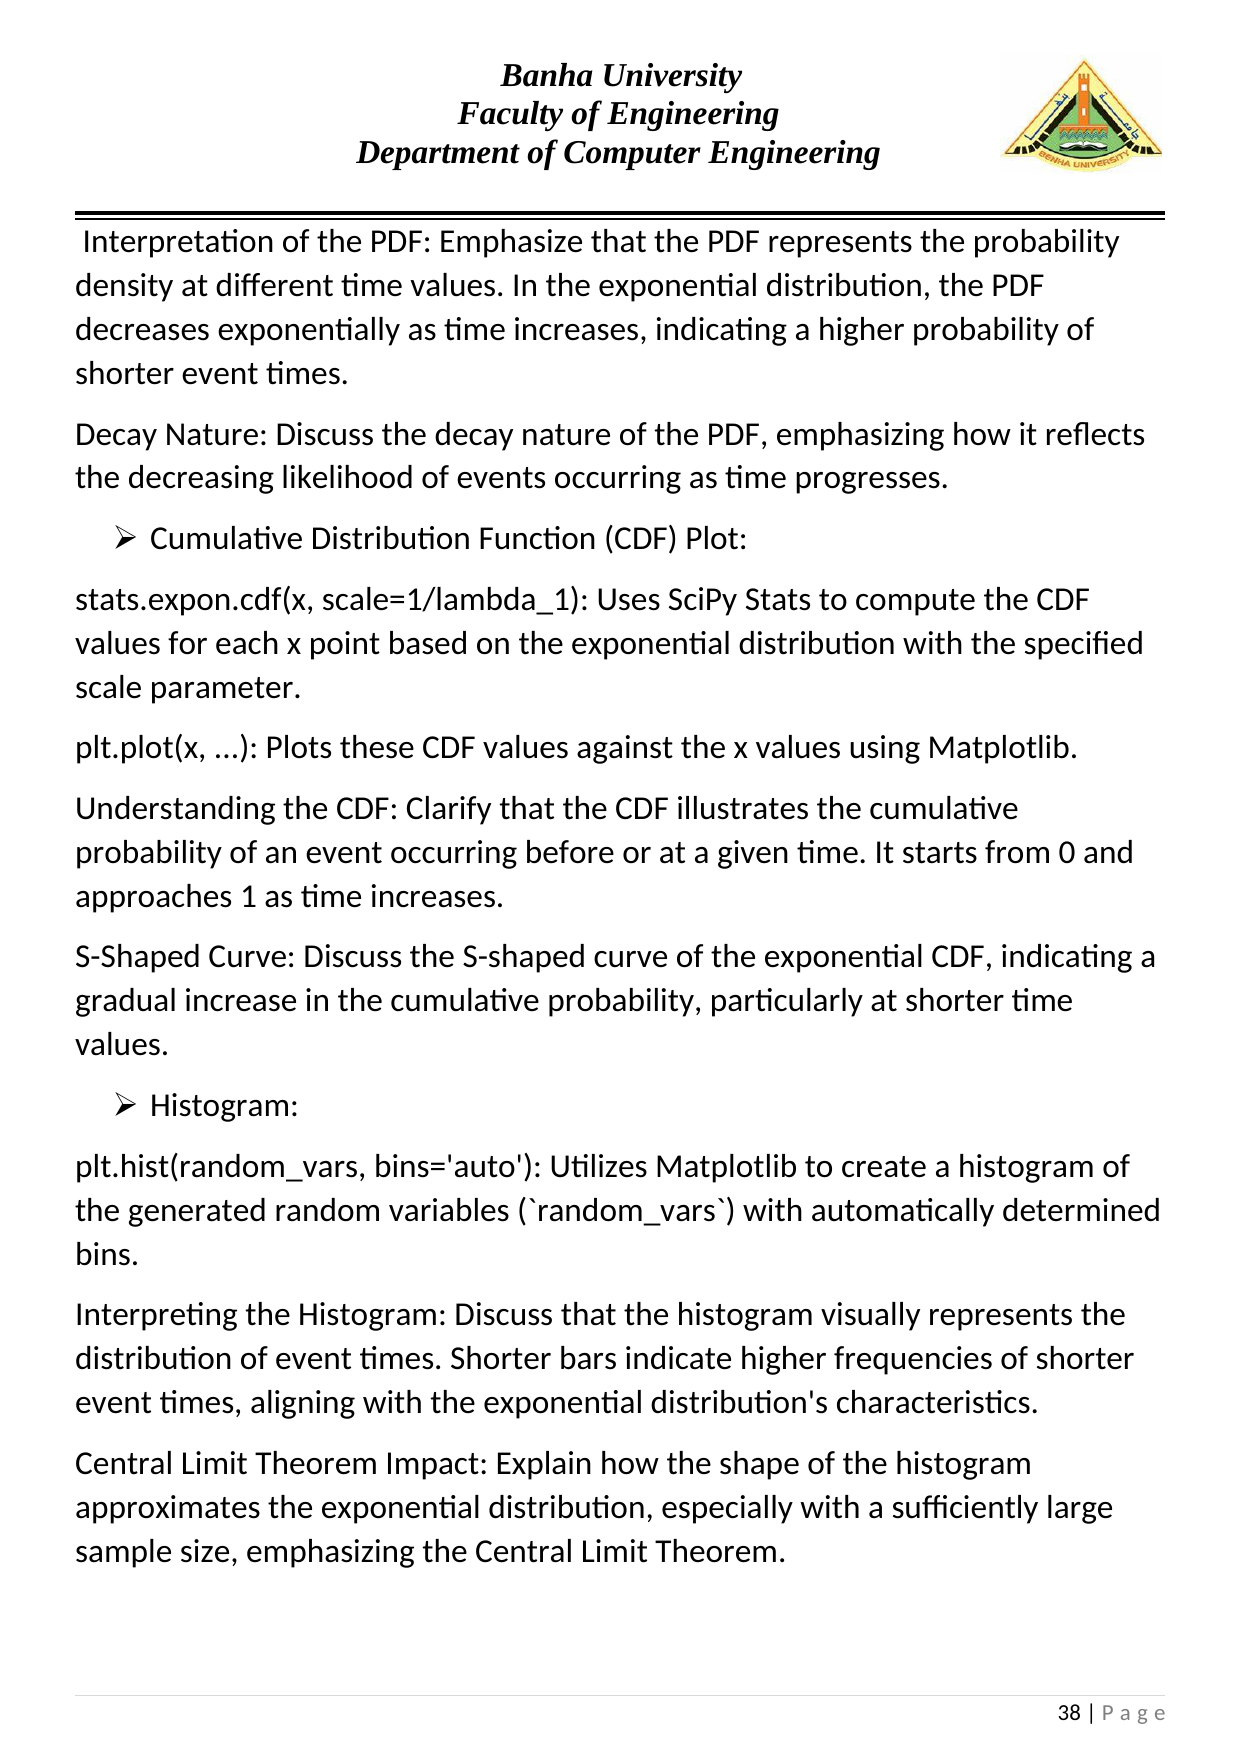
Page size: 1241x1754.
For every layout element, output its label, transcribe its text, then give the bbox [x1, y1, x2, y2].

text plt.hist(random_vars, bins='auto'): Utilizes Matplotlib to create a histogram of the generated random variables (`random_vars`) with automatically determined bins. [75, 1145, 1165, 1273]
picture [1000, 53, 1162, 174]
text stats.expon.cdf(x, scale=1/lambda_1): Uses SciPy Stats to compute the CDF values for each x point based on the exponential distribution with the specified scale parameter. [75, 578, 1165, 706]
text Understanding the CDF: Clarify that the CDF illustrates the cumulative probability of an event occurring before or at a given time. It starts from 0 and approaches 1 as time increases. [75, 787, 1165, 916]
text Central Limit Theorem Impact: Explain how the shape of the histogram approximates the exponential distribution, especially with a sufficiently large sample size, emphasizing the Central Limit Theorem. [75, 1442, 1165, 1570]
text plt.plot(x, ...): Plots these CDF values against the x values using Matplotlib. [75, 726, 1165, 767]
text Interpretation of the PDF: Emphasize that the PDF represents the probability density at different time values. In the exponential distribution, the PDF decreases exponentially as time increases, indicating a higher probability of shorter event times. [75, 220, 1165, 393]
text S-Shaped Curve: Discuss the S-shaped curve of the exponential CDF, indicating a gradual increase in the cumulative probability, particularly at shorter time values. [75, 936, 1165, 1064]
text Interpreting the Histogram: Discuss that the histogram visually represents the distribution of event times. Shorter bars indicate higher frequencies of shorter event times, aligning with the exponential distribution's characteristics. [75, 1293, 1165, 1422]
list Histogram: [112, 1084, 1165, 1125]
text Decay Nature: Discuss the decay nature of the PDF, emphasizing how it reflects the decreasing likelihood of events occurring as time progresses. [75, 413, 1165, 497]
list Cumulative Distribution Function (CDF) Plot: [112, 517, 1165, 558]
